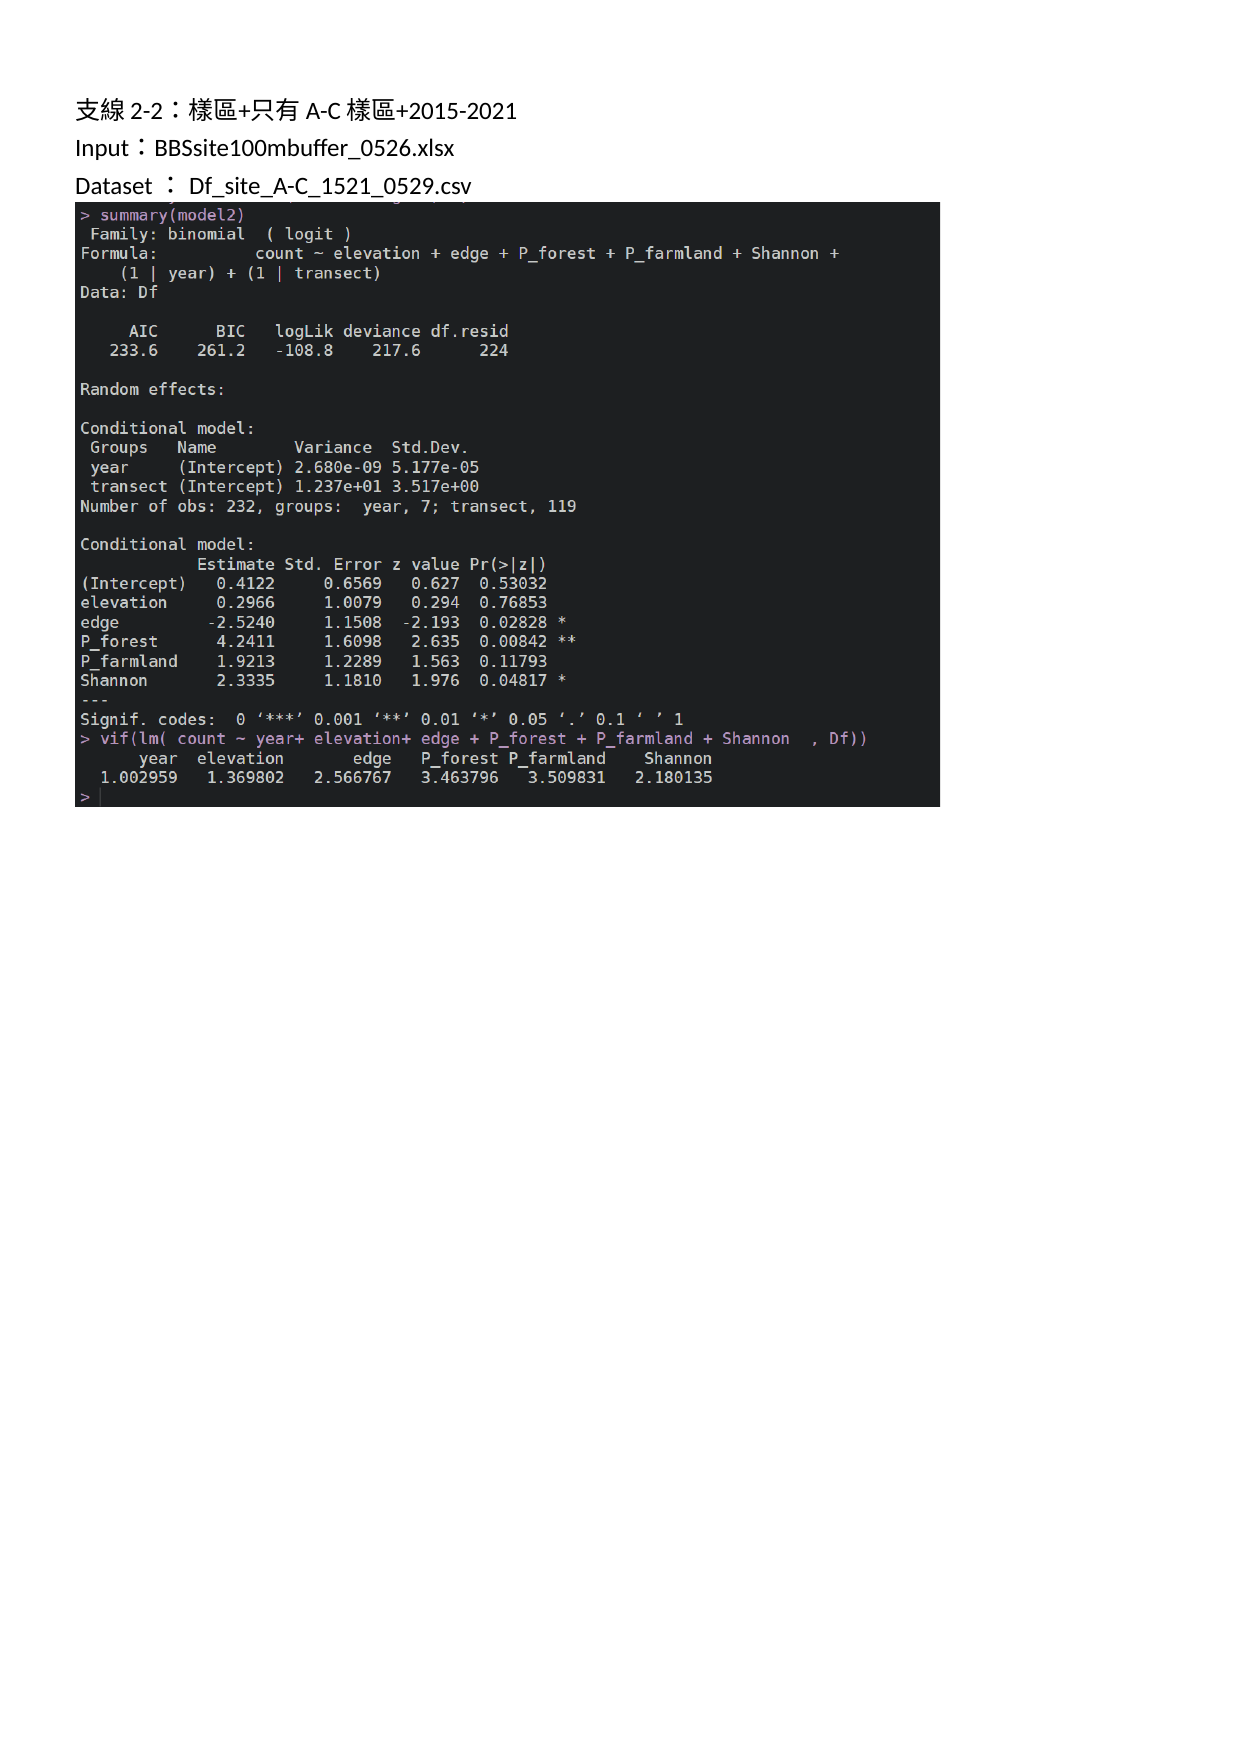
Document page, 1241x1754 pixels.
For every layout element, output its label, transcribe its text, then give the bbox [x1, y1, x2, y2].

picture [75, 202, 941, 807]
text Input：BBSsite100mbuffer_0526.xlsx [75, 127, 1165, 164]
text Dataset ： Df_site_A-C_1521_0529.csv [75, 164, 1165, 202]
text 支線2-2：樣區+只有A-C樣區+2015-2021 [75, 89, 1165, 127]
